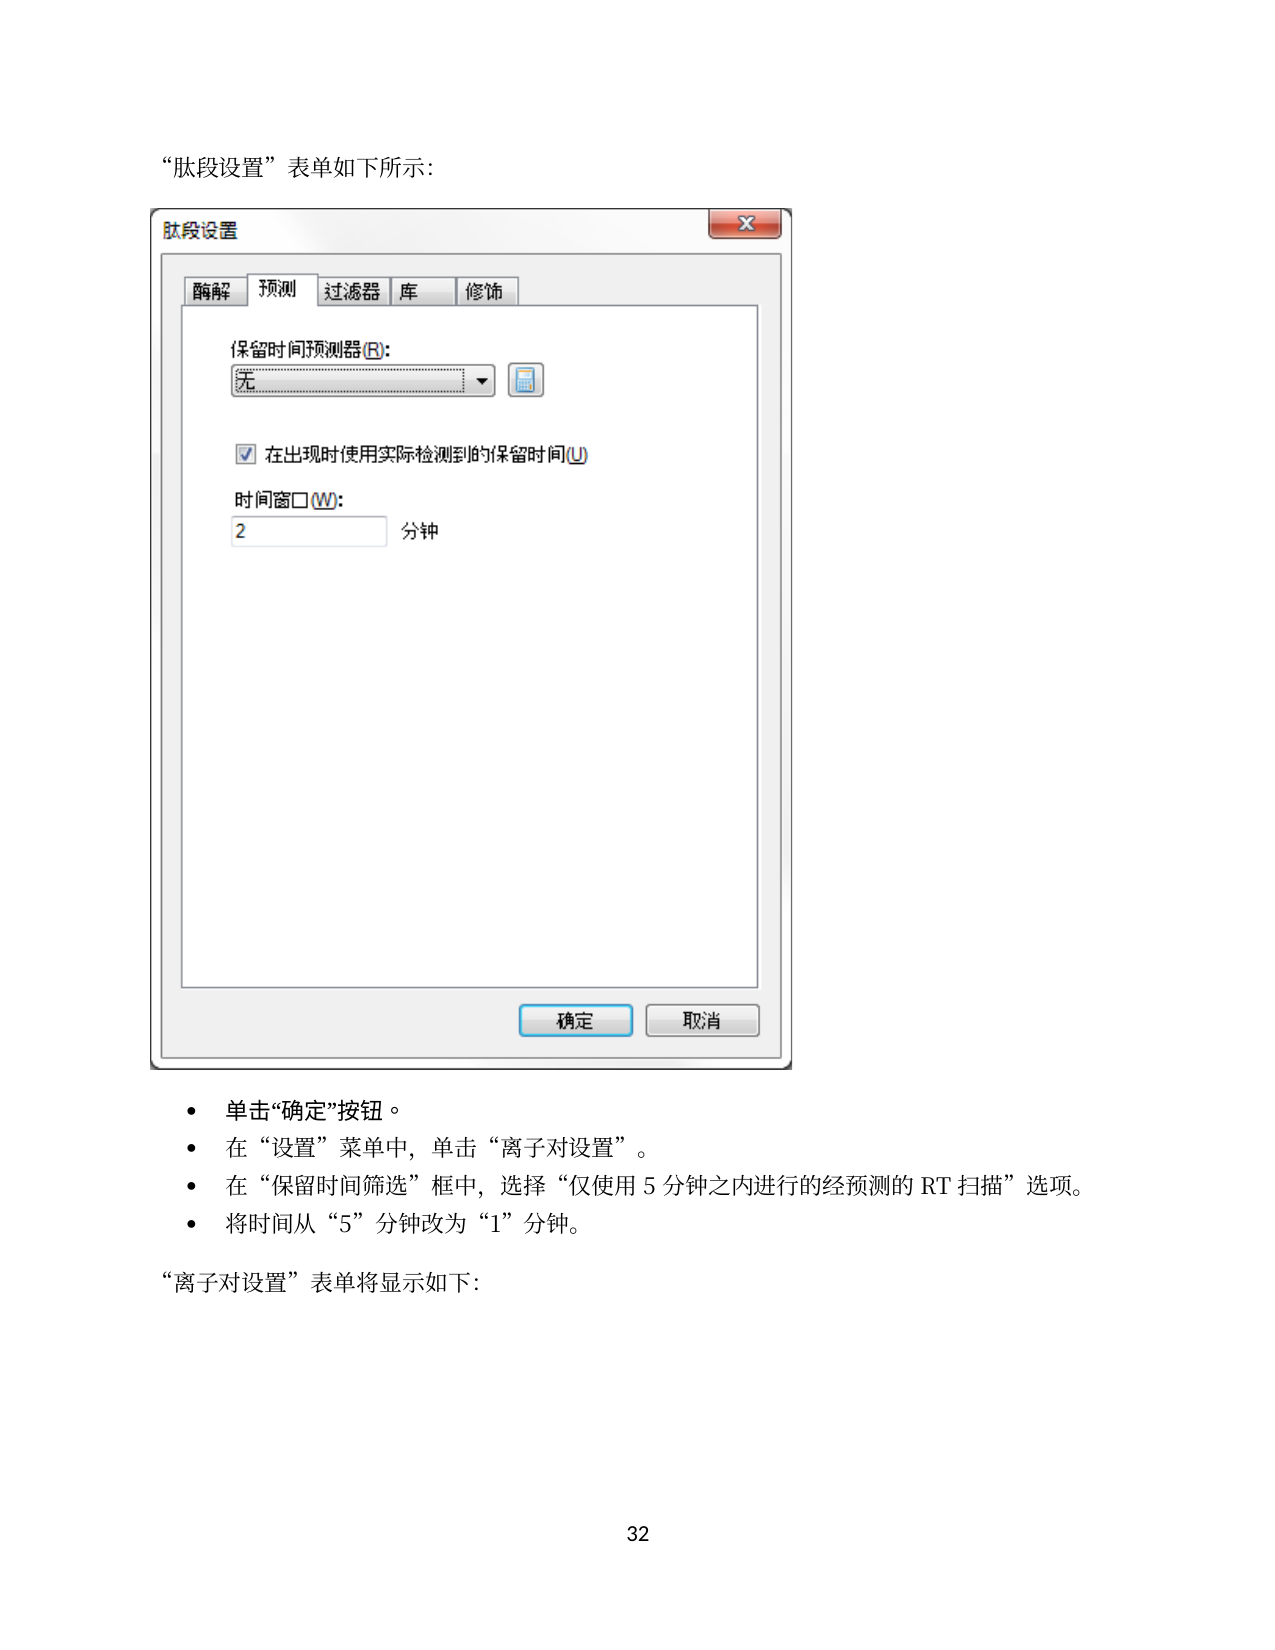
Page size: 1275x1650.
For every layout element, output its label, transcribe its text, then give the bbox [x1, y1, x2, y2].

list 单击“确定”按钮。 [187, 1094, 1125, 1126]
text “肽段设置”表单如下所示： [150, 150, 1125, 183]
list 在“设置”菜单中，单击“离子对设置”。 [187, 1131, 1125, 1163]
text “离子对设置”表单将显示如下： [150, 1265, 1125, 1298]
list 将时间从“5”分钟改为“1”分钟。 [187, 1206, 1125, 1239]
list 在“保留时间筛选”框中，选择“仅使用 5 分钟之内进行的经预测的 RT 扫描”选项。 [187, 1168, 1125, 1201]
picture [150, 208, 793, 1070]
